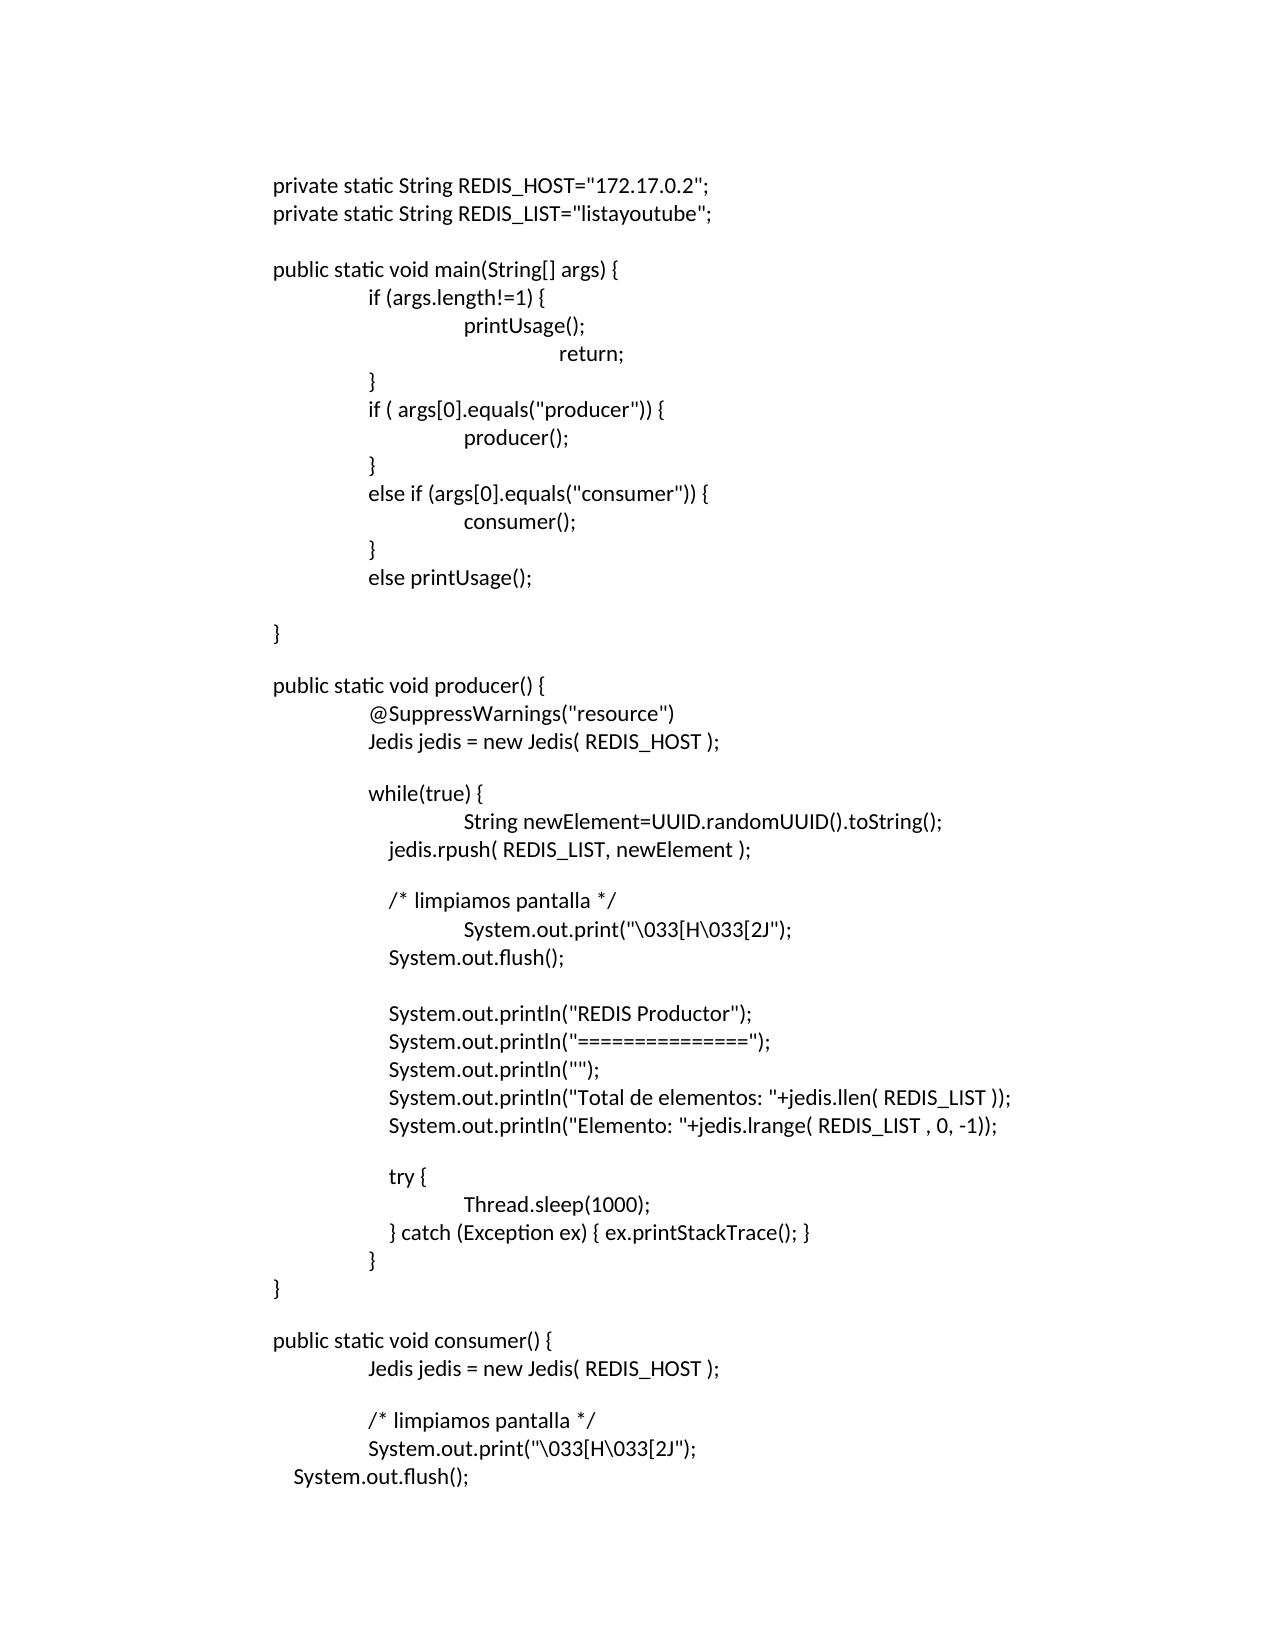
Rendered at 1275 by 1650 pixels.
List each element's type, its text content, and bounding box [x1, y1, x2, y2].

text consumer(); [252, 507, 1098, 536]
text else if (args[0].equals("consumer")) { [252, 479, 1098, 507]
text jedis.rpush( REDIS_LIST, newElement ); [252, 835, 1098, 863]
text String newElement=UUID.randomUUID().toString(); [252, 807, 1098, 835]
text producer(); [252, 423, 1098, 451]
text } [252, 1274, 1098, 1303]
text } [252, 367, 1098, 395]
text while(true) { [252, 779, 1098, 807]
text Thread.sleep(1000); [252, 1191, 1098, 1218]
text System.out.println("Total de elementos: "+jedis.llen( REDIS_LIST )); [252, 1083, 1098, 1111]
text private static String REDIS_HOST="172.17.0.2"; [252, 171, 1098, 199]
text public static void producer() { [252, 671, 1098, 699]
text return; [252, 339, 1098, 367]
text try { [252, 1162, 1098, 1191]
text System.out.println(""); [252, 1055, 1098, 1083]
text @SuppressWarnings("resource") [252, 699, 1098, 727]
text public static void consumer() { [252, 1326, 1098, 1354]
text /* limpiamos pantalla */ [252, 1406, 1098, 1434]
text Jedis jedis = new Jedis( REDIS_HOST ); [252, 1354, 1098, 1382]
text } [252, 1247, 1098, 1274]
text /* limpiamos pantalla */ [252, 887, 1098, 915]
text printUsage(); [252, 311, 1098, 339]
text System.out.flush(); [252, 1462, 1098, 1490]
text else printUsage(); [252, 563, 1098, 592]
text } [252, 619, 1098, 648]
text private static String REDIS_LIST="listayoutube"; [252, 199, 1098, 227]
text System.out.flush(); [252, 943, 1098, 971]
text } catch (Exception ex) { ex.printStackTrace(); } [252, 1218, 1098, 1247]
text if ( args[0].equals("producer")) { [252, 395, 1098, 423]
text System.out.print("\033[H\033[2J"); [252, 1434, 1098, 1462]
text } [252, 451, 1098, 479]
text System.out.print("\033[H\033[2J"); [252, 915, 1098, 943]
text } [252, 536, 1098, 563]
text System.out.println("REDIS Productor"); [252, 999, 1098, 1027]
text if (args.length!=1) { [252, 283, 1098, 311]
text System.out.println("Elemento: "+jedis.lrange( REDIS_LIST , 0, -1)); [252, 1111, 1098, 1139]
text System.out.println("==============="); [252, 1027, 1098, 1055]
text public static void main(String[] args) { [252, 255, 1098, 283]
text Jedis jedis = new Jedis( REDIS_HOST ); [252, 727, 1098, 755]
